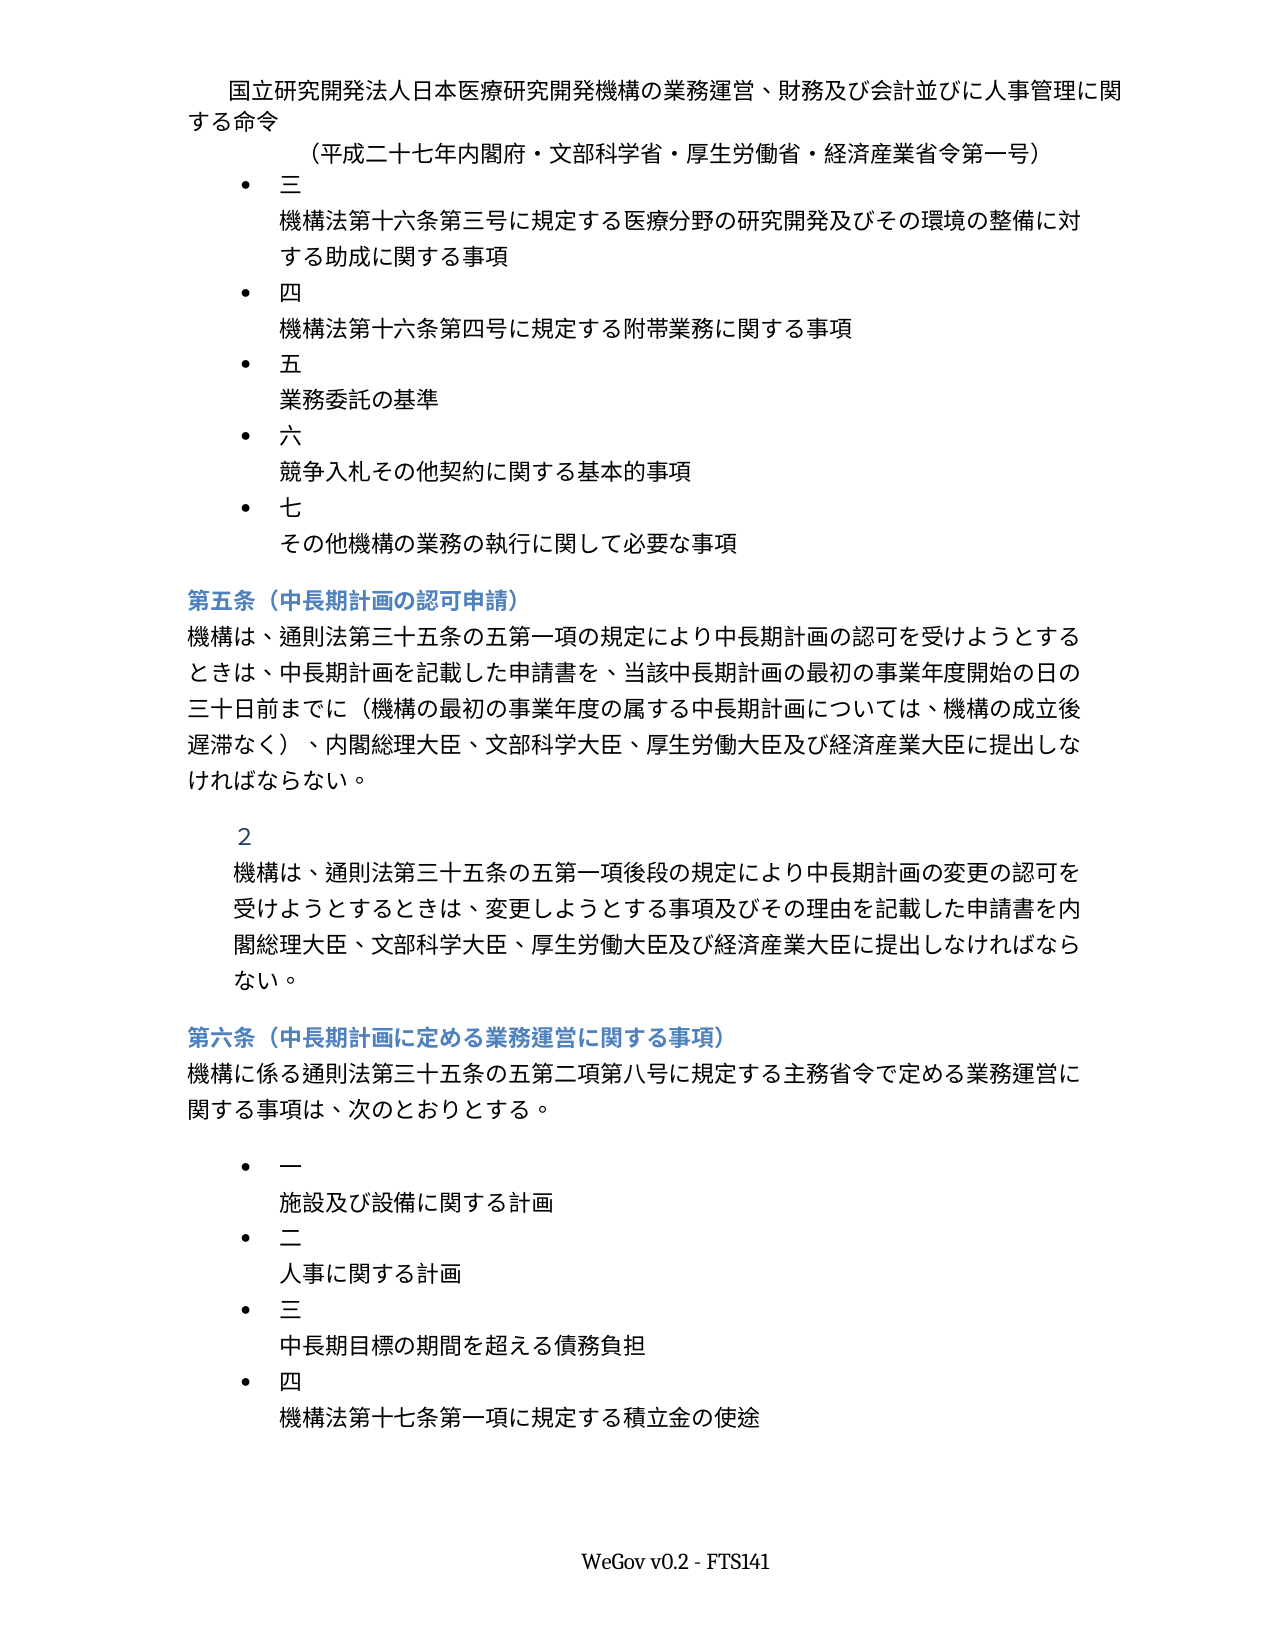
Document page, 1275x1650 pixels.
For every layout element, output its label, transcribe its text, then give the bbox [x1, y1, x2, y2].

list 六 競争入札その他契約に関する基本的事項 [242, 420, 1087, 487]
list 七 その他機構の業務の執行に関して必要な事項 [242, 492, 1087, 559]
subtitle 第五条（中長期計画の認可申請） [187, 585, 1087, 616]
text 機構は、通則法第三十五条の五第一項の規定により中長期計画の認可を受けようとするときは、中長期計画を記載した申請書を、当該中長期計画の最初の事業年度開始の日の三十日前までに（機構の最初の事業年度の属する中長期計画については、機構の成立後遅滞なく）、内閣総理大臣、文部科学大臣、厚生労働大臣及び経済産業大臣に提出しなければならない。 [187, 621, 1087, 796]
list 一 施設及び設備に関する計画 [242, 1151, 1087, 1218]
list 五 業務委託の基準 [242, 348, 1087, 416]
text 機構に係る通則法第三十五条の五第二項第八号に規定する主務省令で定める業務運営に関する事項は、次のとおりとする。 [187, 1058, 1087, 1125]
list 四 機構法第十七条第一項に規定する積立金の使途 [242, 1366, 1087, 1433]
text 機構は、通則法第三十五条の五第一項後段の規定により中長期計画の変更の認可を受けようとするときは、変更しようとする事項及びその理由を記載した申請書を内閣総理大臣、文部科学大臣、厚生労働大臣及び経済産業大臣に提出しなければならない。 [233, 857, 1087, 996]
list 四 機構法第十六条第四号に規定する附帯業務に関する事項 [242, 277, 1087, 344]
list 二 人事に関する計画 [242, 1222, 1087, 1289]
list 三 中長期目標の期間を超える債務負担 [242, 1294, 1087, 1361]
subtitle ２ [233, 821, 1087, 853]
list 三 機構法第十六条第三号に規定する医療分野の研究開発及びその環境の整備に対する助成に関する事項 [242, 169, 1087, 272]
subtitle 第六条（中長期計画に定める業務運営に関する事項） [187, 1022, 1087, 1053]
